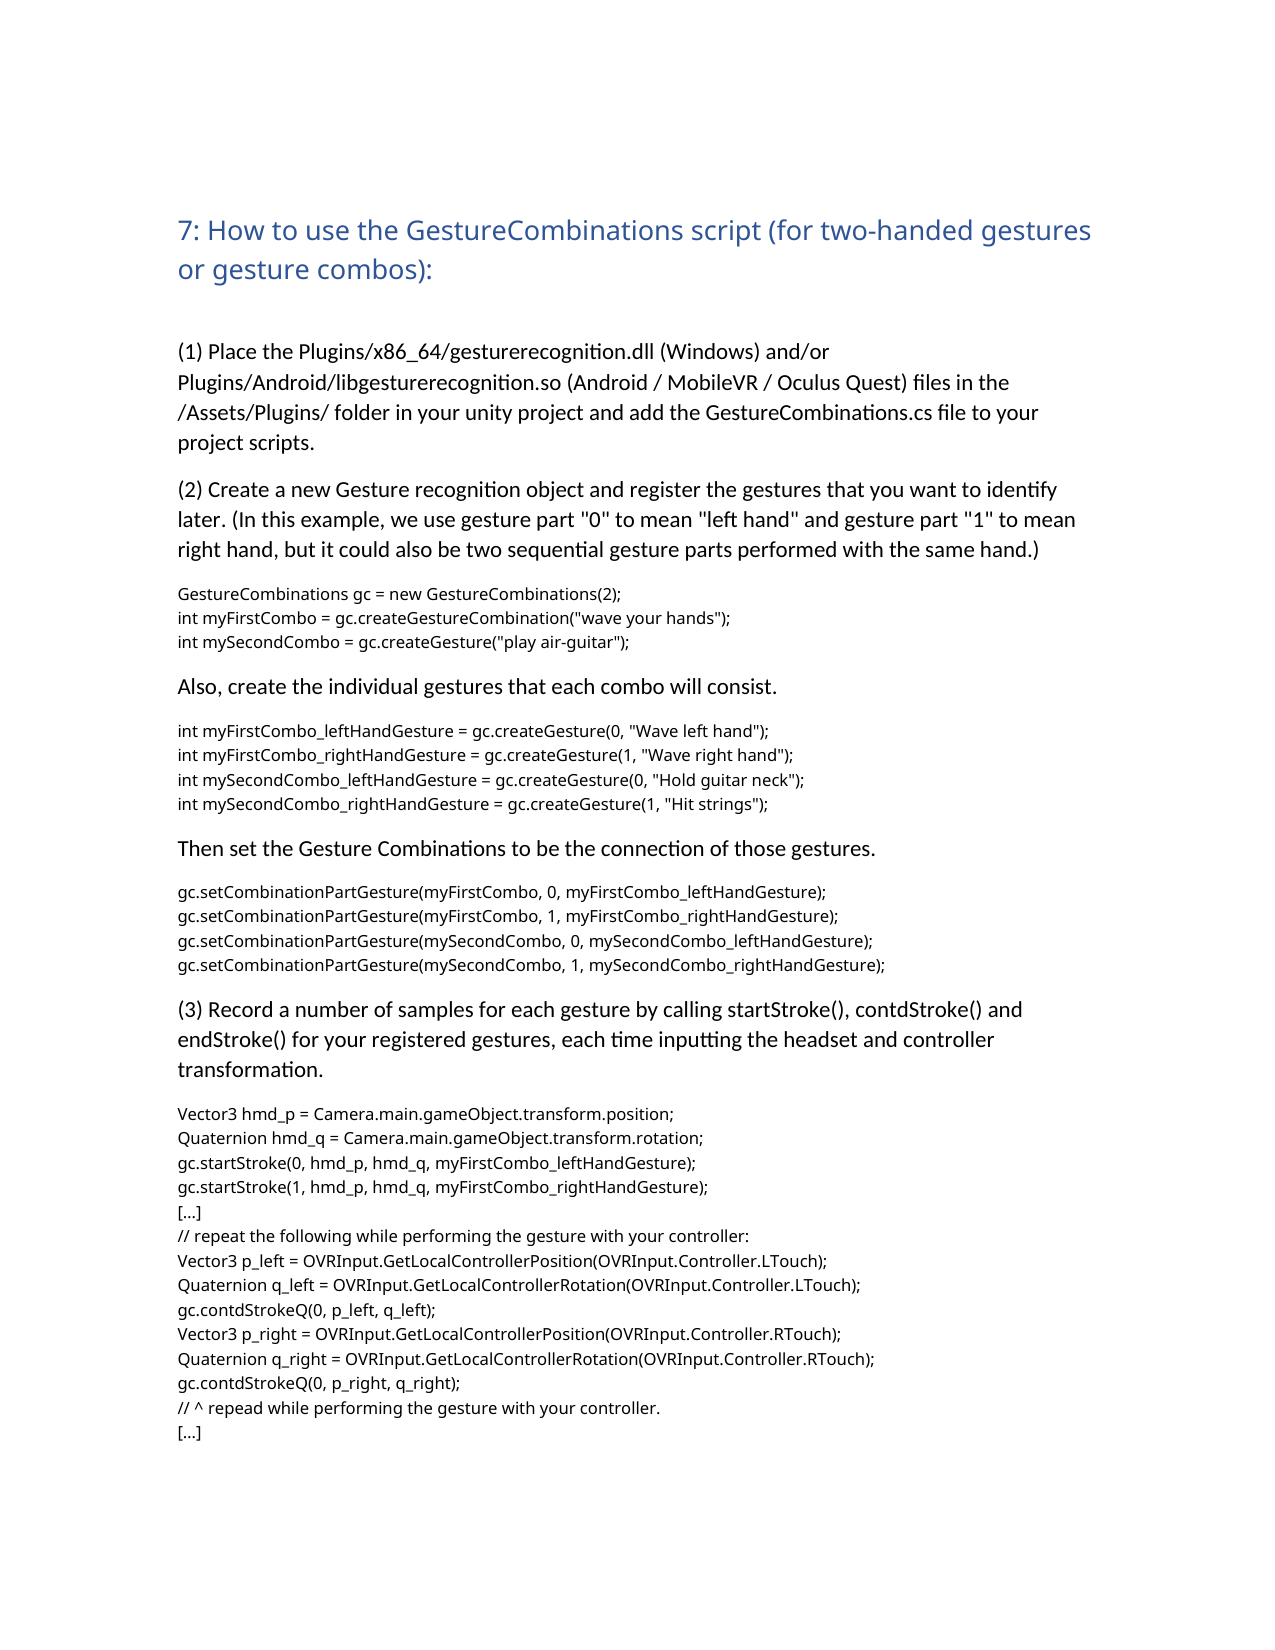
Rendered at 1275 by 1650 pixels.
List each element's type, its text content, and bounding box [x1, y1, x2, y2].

text Also, create the individual gestures that each combo will consist. [177, 672, 1098, 700]
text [177, 1102, 1098, 1443]
subtitle 7: How to use the GestureCombinations script (for two-handed gestures or gesture combos): [177, 211, 1098, 288]
text Then set the Gesture Combinations to be the connection of those gestures. [177, 834, 1098, 862]
text gc.setCombinationPartGesture(myFirstCombo, 0, myFirstCombo_leftHandGesture); gc.setCombinationPartGesture(myFirstCombo, 1, myFirstCombo_rightHandGesture); gc.setCombinationPartGesture(mySecondCombo, 0, mySecondCombo_leftHandGesture); gc.setCombinationPartGesture(mySecondCombo, 1, mySecondCombo_rightHandGesture); [177, 881, 1098, 977]
text (3) Record a number of samples for each gesture by calling startStroke(), contdStroke() and endStroke() for your registered gestures, each time inputting the headset and controller transformation. [177, 995, 1098, 1084]
text int myFirstCombo_leftHandGesture = gc.createGesture(0, "Wave left hand"); int myFirstCombo_rightHandGesture = gc.createGesture(1, "Wave right hand"); int mySecondCombo_leftHandGesture = gc.createGesture(0, "Hold guitar neck"); int mySecondCombo_rightHandGesture = gc.createGesture(1, "Hit strings"); [177, 719, 1098, 815]
text GestureCombinations gc = new GestureCombinations(2); int myFirstCombo = gc.createGestureCombination("wave your hands"); int mySecondCombo = gc.createGesture("play air-guitar"); [177, 582, 1098, 654]
text (2) Create a new Gesture recognition object and register the gestures that you want to identify later. (In this example, we use gesture part "0" to mean "left hand" and gesture part "1" to mean right hand, but it could also be two sequential gesture parts performed with the same hand.) [177, 475, 1098, 563]
text (1) Place the Plugins/x86_64/gesturerecognition.dll (Windows) and/or Plugins/Android/libgesturerecognition.so (Android / MobileVR / Oculus Quest) files in the /Assets/Plugins/ folder in your unity project and add the GestureCombinations.cs file to your project scripts. [177, 337, 1098, 456]
